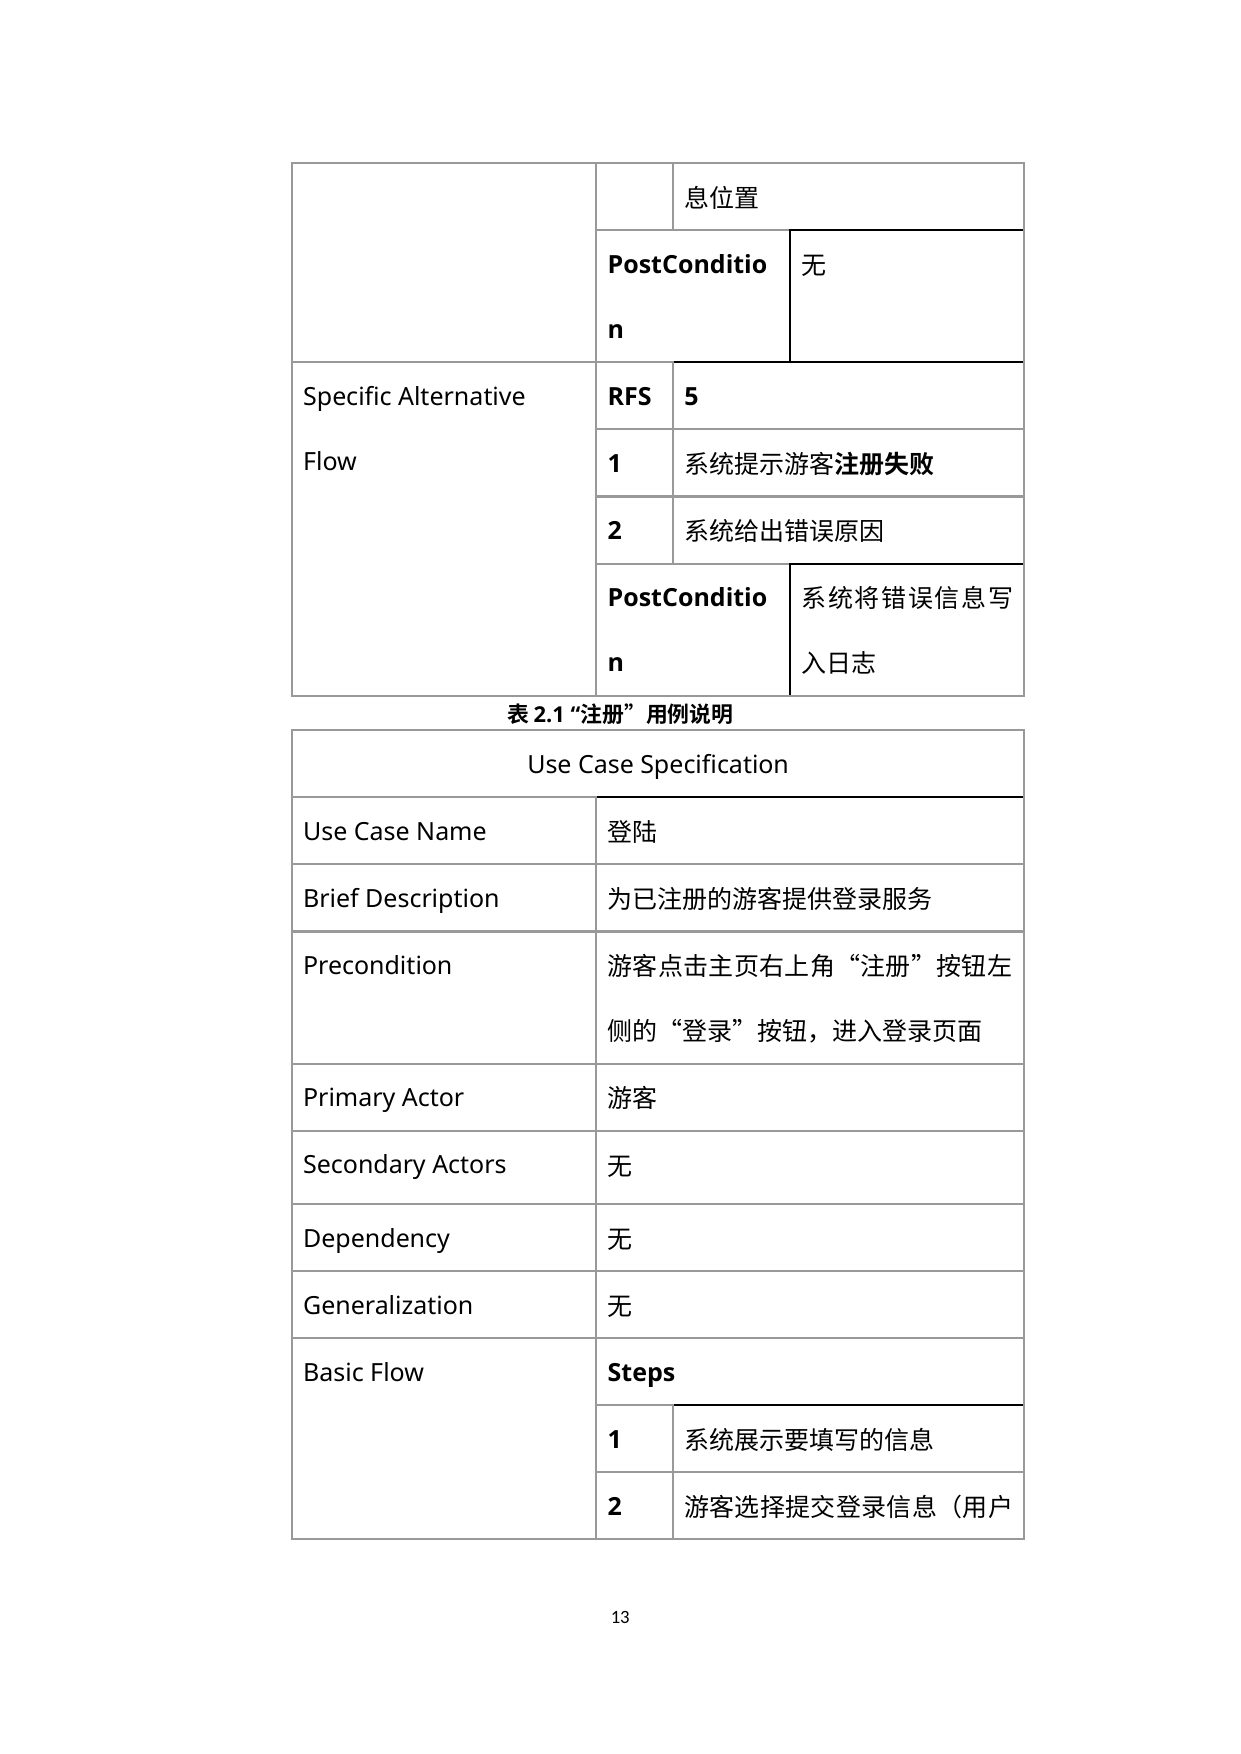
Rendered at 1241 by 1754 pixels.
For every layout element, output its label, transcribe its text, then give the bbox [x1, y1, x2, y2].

table_cell Precondition [293, 933, 595, 1062]
table_cell 游客点击主页右上角“注册”按钮左侧的“登录”按钮，进入登录页面 [597, 933, 1023, 1062]
table_cell 系统展示要填写的信息 [674, 1406, 1023, 1471]
table_cell Generalization [293, 1272, 595, 1337]
table_cell 游客 [597, 1065, 1023, 1129]
table_cell RFS [597, 363, 672, 428]
table_cell Dependency [293, 1205, 595, 1270]
table_cell 2 [597, 164, 672, 229]
table_cell Use Case Name [293, 798, 595, 863]
table_cell 无 [597, 1272, 1023, 1337]
table_cell 系统提示游客注册失败 [674, 430, 1023, 495]
table_cell 无 [791, 231, 1023, 361]
table_cell 1 [597, 430, 672, 495]
table_cell 系统给出错误原因 [674, 498, 1023, 562]
table_cell PostCondition [597, 565, 789, 694]
table_cell 无 [597, 1205, 1023, 1270]
table_cell 5 [674, 363, 1023, 428]
table_header Use Case Specification [293, 731, 1023, 796]
table_cell 无 [597, 1132, 1023, 1203]
table_cell Secondary Actors [293, 1132, 595, 1203]
table_cell 系统将错误信息写入日志 [791, 565, 1023, 694]
text 表2.1 “注册”用例说明 [187, 697, 1053, 729]
table_cell Brief Description [293, 865, 595, 930]
table_cell 2 [597, 1473, 672, 1538]
table_cell Basic Flow [293, 1339, 595, 1538]
table_cell Primary Actor [293, 1065, 595, 1129]
table_cell PostCondition [597, 231, 789, 361]
table_cell 登陆 [597, 798, 1023, 863]
table_cell 为已注册的游客提供登录服务 [597, 865, 1023, 930]
table_cell 2 [597, 498, 672, 562]
table_cell Specific Alternative Flow [293, 363, 595, 694]
table_cell 系统标出不符合要求的注册信息位置 [674, 164, 1023, 229]
table_cell 1 [597, 1406, 672, 1471]
table_cell 游客选择提交登录信息（用户名、密码） [674, 1473, 1023, 1538]
table_cell Steps [597, 1339, 1023, 1404]
